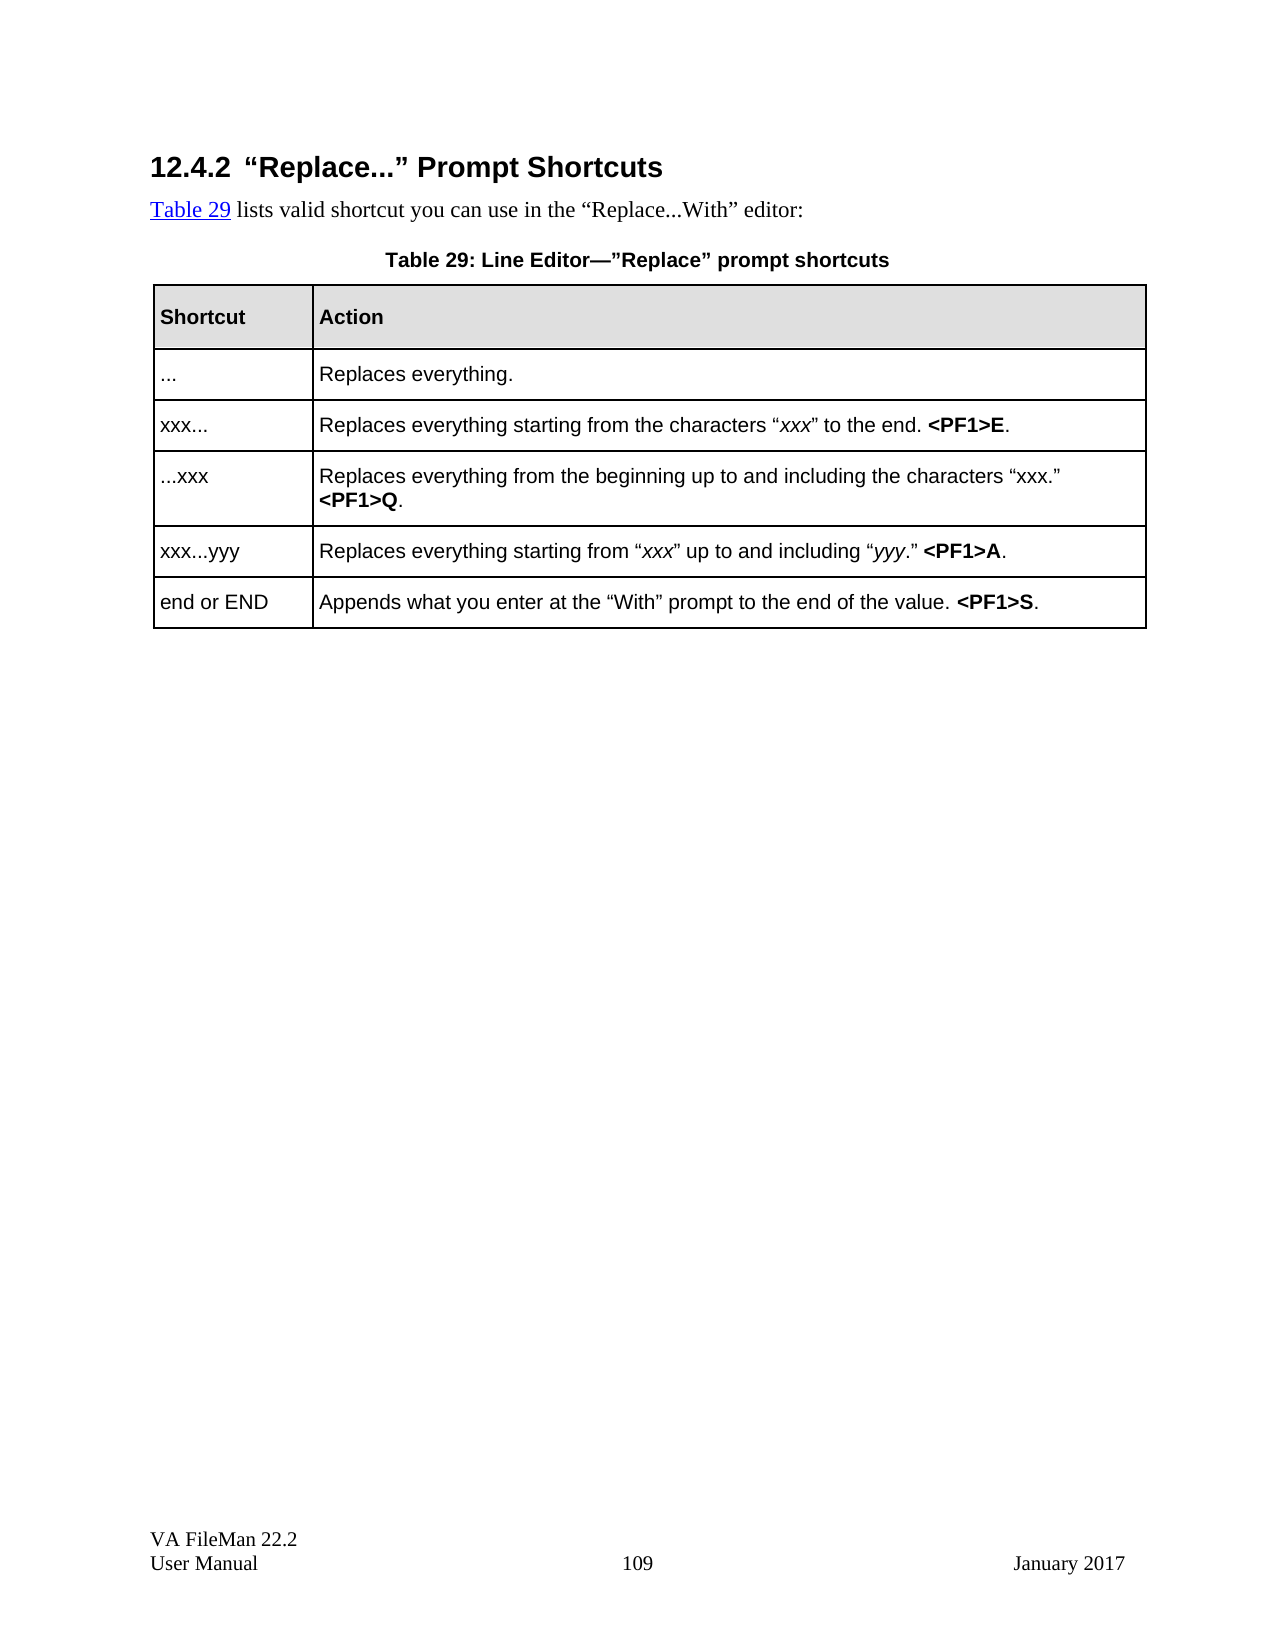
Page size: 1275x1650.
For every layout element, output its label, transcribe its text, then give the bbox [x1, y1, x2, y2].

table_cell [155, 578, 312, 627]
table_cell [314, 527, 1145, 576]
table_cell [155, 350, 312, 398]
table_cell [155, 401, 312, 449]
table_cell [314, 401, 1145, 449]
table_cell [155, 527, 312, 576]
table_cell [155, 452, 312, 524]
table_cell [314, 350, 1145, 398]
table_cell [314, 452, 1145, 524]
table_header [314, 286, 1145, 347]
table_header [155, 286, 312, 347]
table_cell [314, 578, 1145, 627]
subtitle “Replace...” Prompt Shortcuts [150, 150, 1125, 183]
text Table 29 lists valid shortcut you can use in the “Replace...With” editor: [150, 196, 1125, 222]
